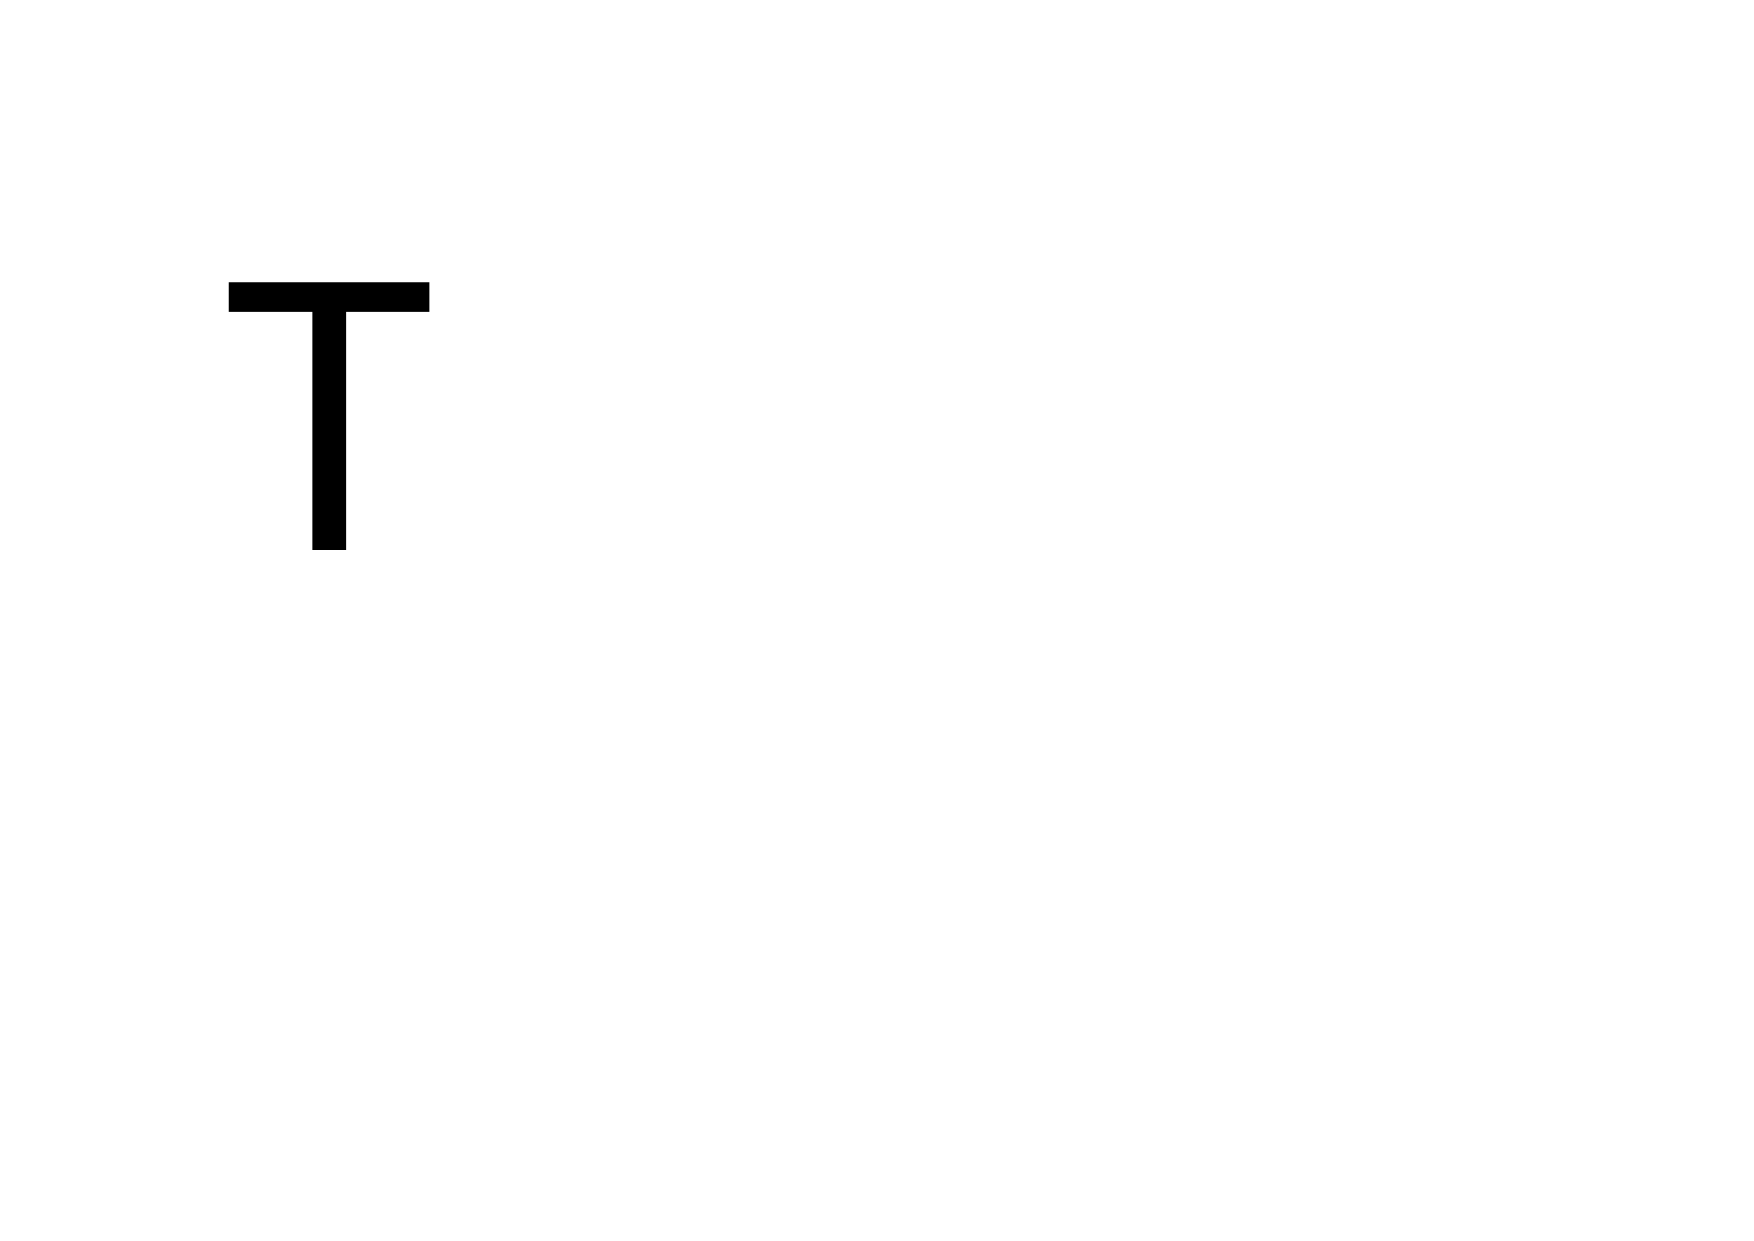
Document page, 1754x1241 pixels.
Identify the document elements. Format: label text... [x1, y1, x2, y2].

list U N I T [225, 150, 1604, 661]
